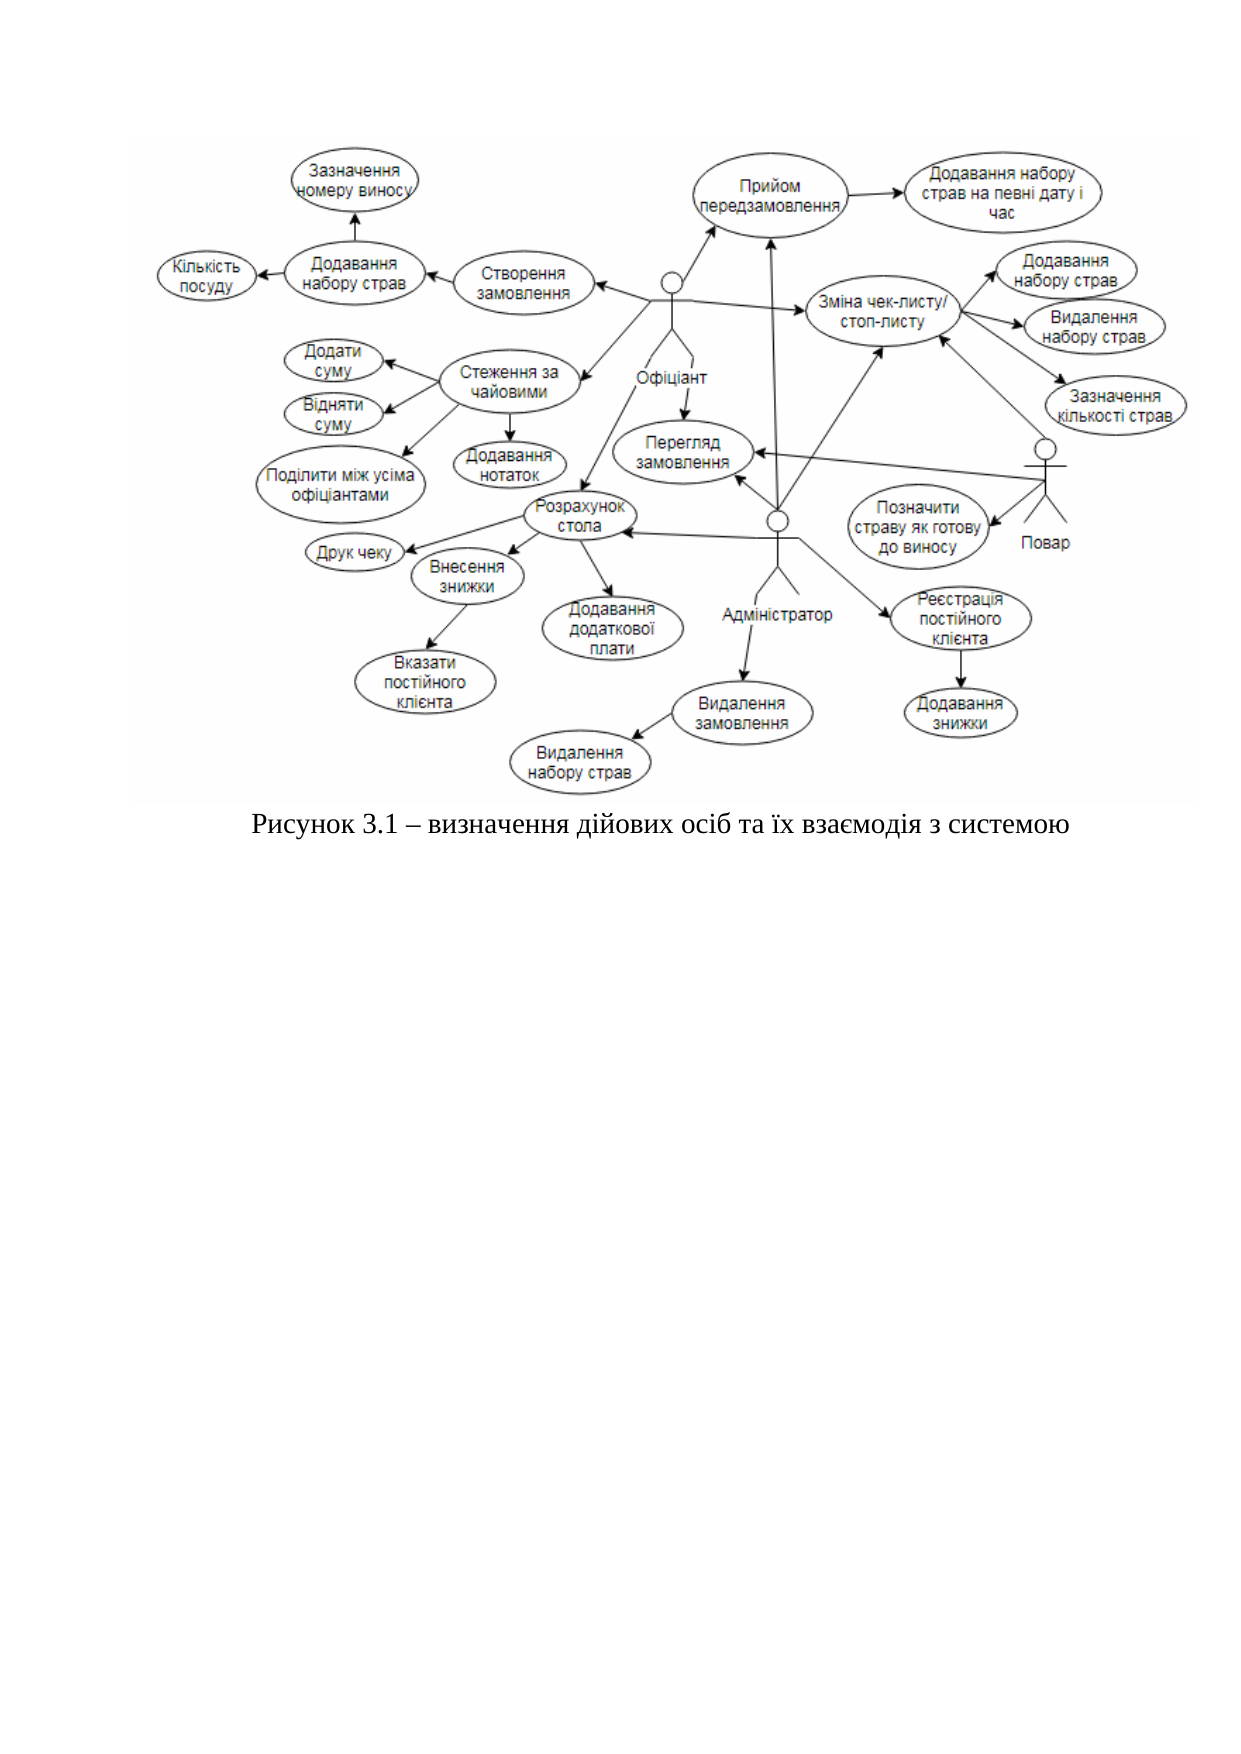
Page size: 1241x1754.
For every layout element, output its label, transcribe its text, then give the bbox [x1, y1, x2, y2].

text Рисунок 3.1 – визначення дійових осіб та їх взаємодія з системою [177, 804, 1152, 840]
picture [129, 141, 1199, 804]
